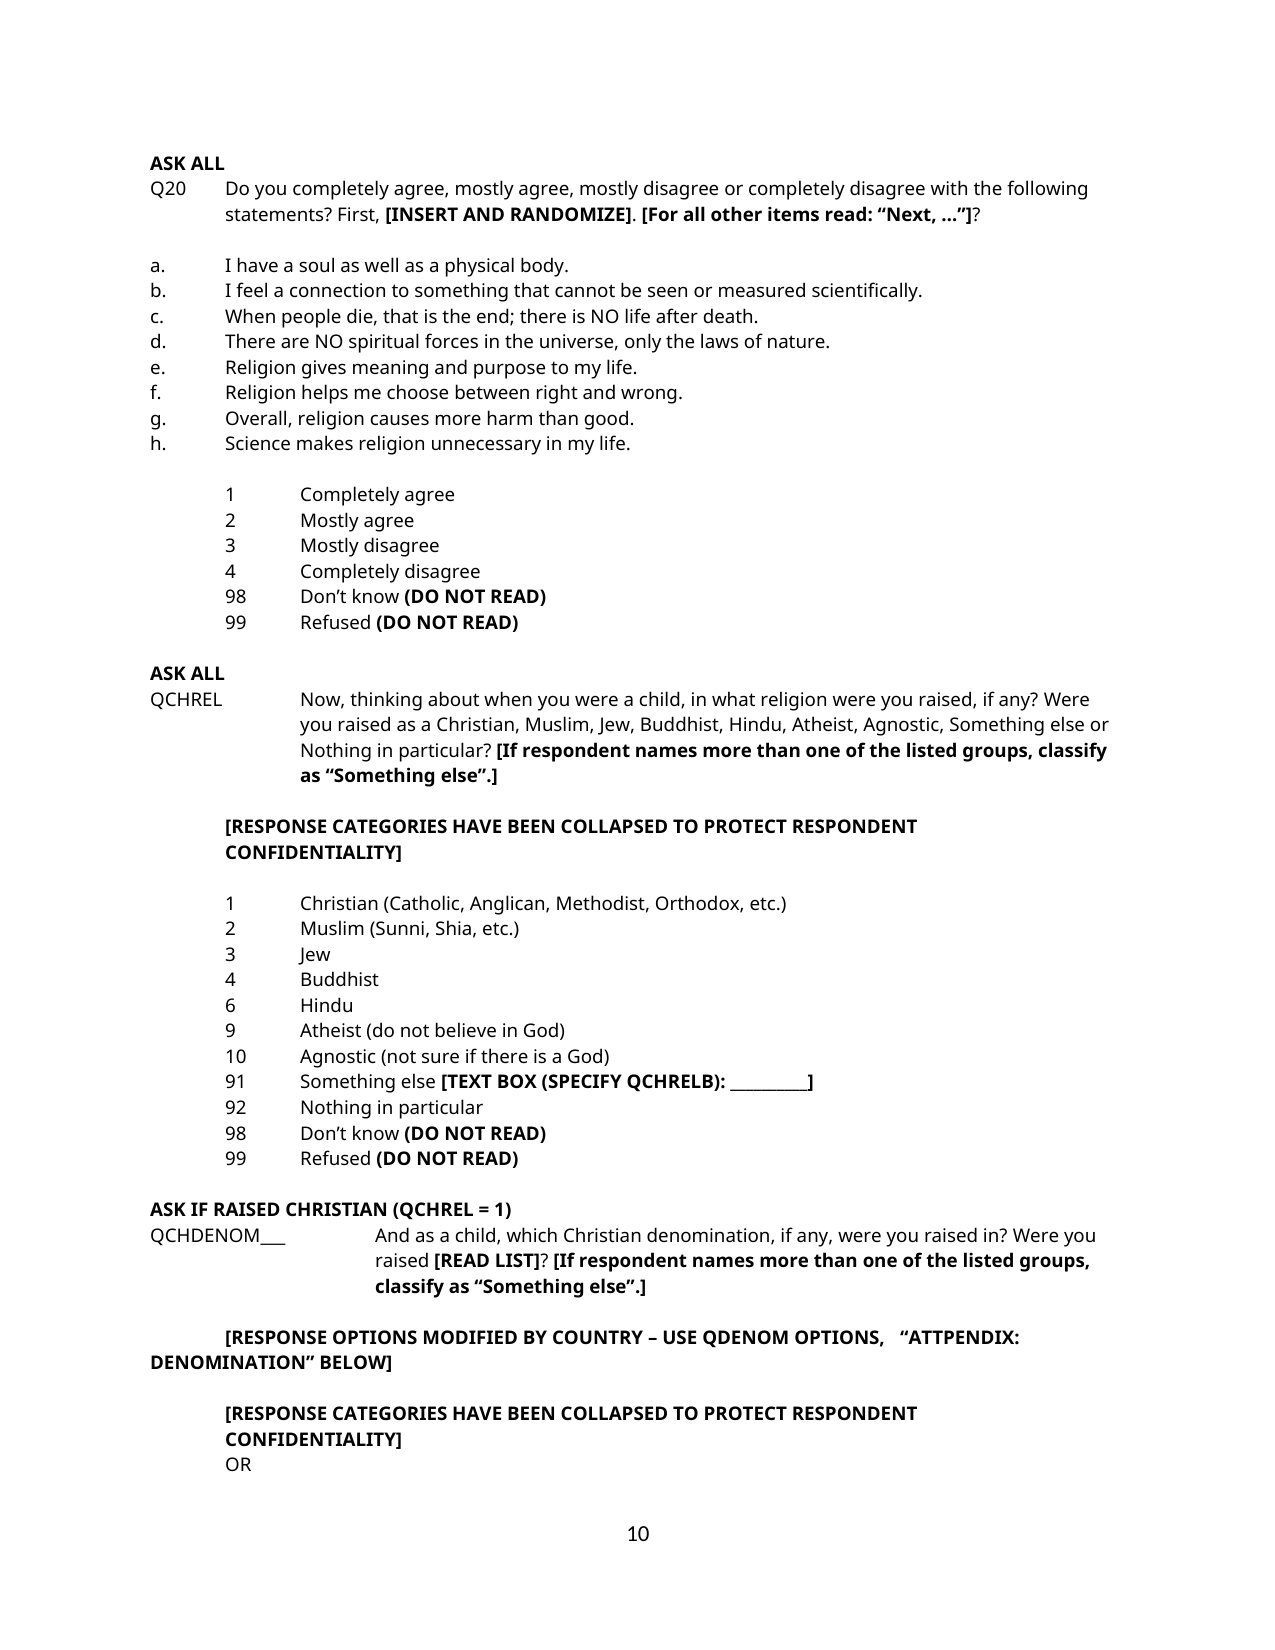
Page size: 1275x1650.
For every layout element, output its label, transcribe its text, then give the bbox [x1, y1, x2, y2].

text 9 Atheist (do not believe in God) [225, 1018, 1125, 1043]
text [RESPONSE CATEGORIES HAVE BEEN COLLAPSED TO PROTECT RESPONDENT CONFIDENTIALITY] [150, 1401, 1125, 1452]
text OR [225, 1452, 1125, 1477]
text e. Religion gives meaning and purpose to my life. [150, 354, 1125, 380]
text 10 Agnostic (not sure if there is a God) [225, 1043, 1125, 1069]
text QCHREL Now, thinking about when you were a child, in what religion were you raised, if any? Were you raised as a Christian, Muslim, Jew, Buddhist, Hindu, Atheist, Agnostic, Something else or Nothing in particular? [If respondent names more than one of the listed groups, classify as “Something else”.] [150, 686, 1125, 788]
text h. Science makes religion unnecessary in my life. [150, 431, 1125, 456]
text 3 Mostly disagree [225, 533, 1125, 558]
text Q20 Do you completely agree, mostly agree, mostly disagree or completely disagree with the following statements? First, [INSERT AND RANDOMIZE]. [For all other items read: “Next, …”]? [150, 176, 1125, 227]
text f. Religion helps me choose between right and wrong. [150, 380, 1125, 405]
text 4 Completely disagree [225, 558, 1125, 584]
text ASK ALL [150, 150, 1125, 176]
text 2 Muslim (Sunni, Shia, etc.) [225, 916, 1125, 941]
text 1 Completely agree [225, 482, 1125, 507]
text 92 Nothing in particular [225, 1094, 1125, 1120]
text 99 Refused (DO NOT READ) [225, 1145, 1125, 1171]
text 1 Christian (Catholic, Anglican, Methodist, Orthodox, etc.) [225, 890, 1125, 916]
text ASK ALL [150, 660, 1125, 686]
text QCHDENOM___ And as a child, which Christian denomination, if any, were you raised in? Were you raised [READ LIST]? [If respondent names more than one of the listed groups, classify as “Something else”.] [150, 1222, 1125, 1298]
text 2 Mostly agree [225, 507, 1125, 533]
text a. I have a soul as well as a physical body. [150, 252, 1125, 278]
text b. I feel a connection to something that cannot be seen or measured scientifically. [150, 278, 1125, 303]
text g. Overall, religion causes more harm than good. [150, 405, 1125, 431]
text 98 Don’t know (DO NOT READ) [225, 584, 1125, 609]
text ASK IF RAISED CHRISTIAN (QCHREL = 1) [150, 1196, 1125, 1222]
text d. There are NO spiritual forces in the universe, only the laws of nature. [150, 329, 1125, 354]
text 91 Something else [TEXT BOX (SPECIFY QCHRELB): __________] [225, 1069, 1125, 1094]
text 3 Jew [225, 941, 1125, 967]
text 98 Don’t know (DO NOT READ) [225, 1120, 1125, 1145]
text 4 Buddhist [225, 967, 1125, 992]
text [RESPONSE CATEGORIES HAVE BEEN COLLAPSED TO PROTECT RESPONDENT CONFIDENTIALITY] [150, 813, 1125, 864]
text [RESPONSE OPTIONS MODIFIED BY COUNTRY – USE QDENOM OPTIONS, “ATTPENDIX: DENOMINATION” BELOW] [150, 1324, 1125, 1375]
text c. When people die, that is the end; there is NO life after death. [150, 303, 1125, 329]
text 6 Hindu [225, 992, 1125, 1018]
text 99 Refused (DO NOT READ) [225, 609, 1125, 635]
